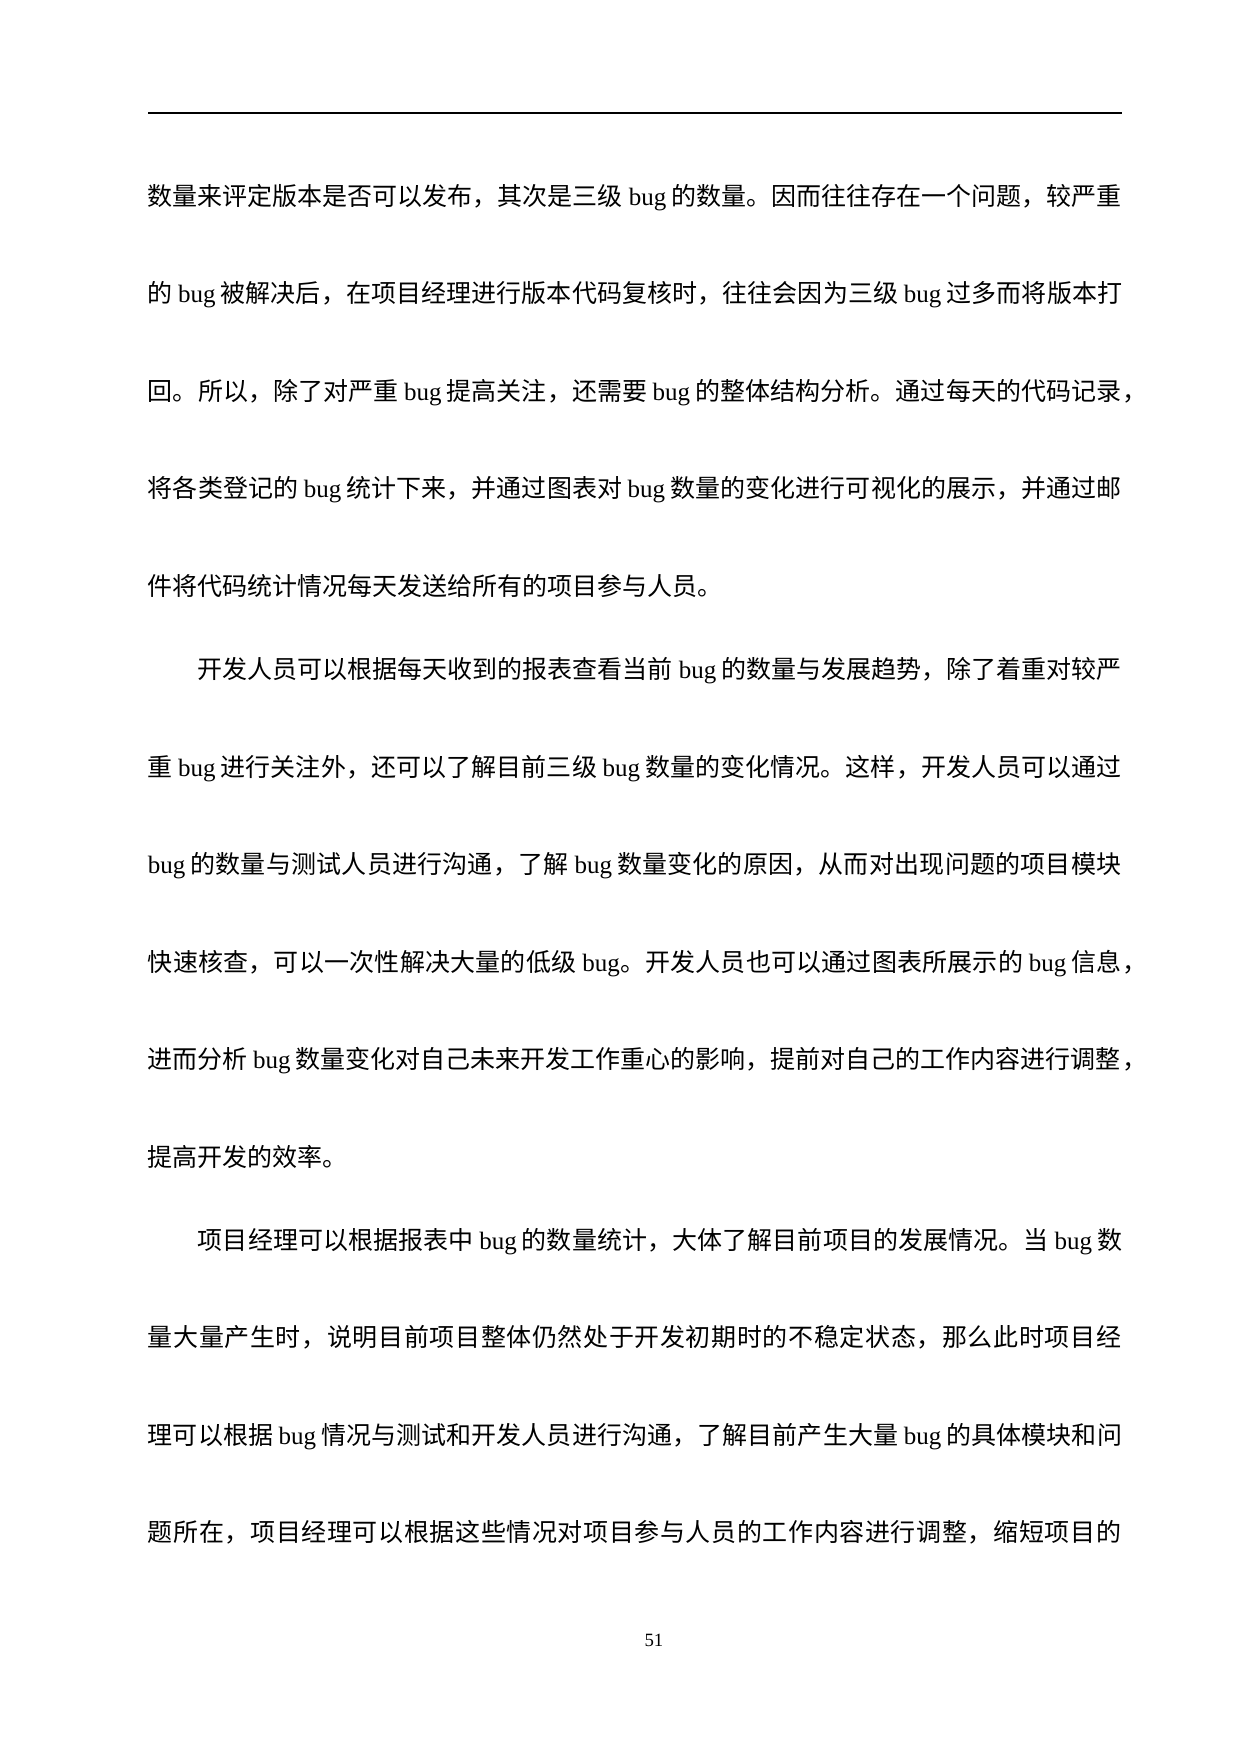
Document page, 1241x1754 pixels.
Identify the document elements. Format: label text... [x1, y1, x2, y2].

text 开发人员可以根据每天收到的报表查看当前bug的数量与发展趋势，除了着重对较严重bug进行关注外，还可以了解目前三级bug数量的变化情况。这样，开发人员可以通过bug的数量与测试人员进行沟通，了解bug数量变化的原因，从而对出现问题的项目模块快速核查，可以一次性解决大量的低级bug。开发人员也可以通过图表所展示的bug信息，进而分析bug数量变化对自己未来开发工作重心的影响，提前对自己的工作内容进行调整，提高开发的效率。 [148, 635, 1122, 1188]
